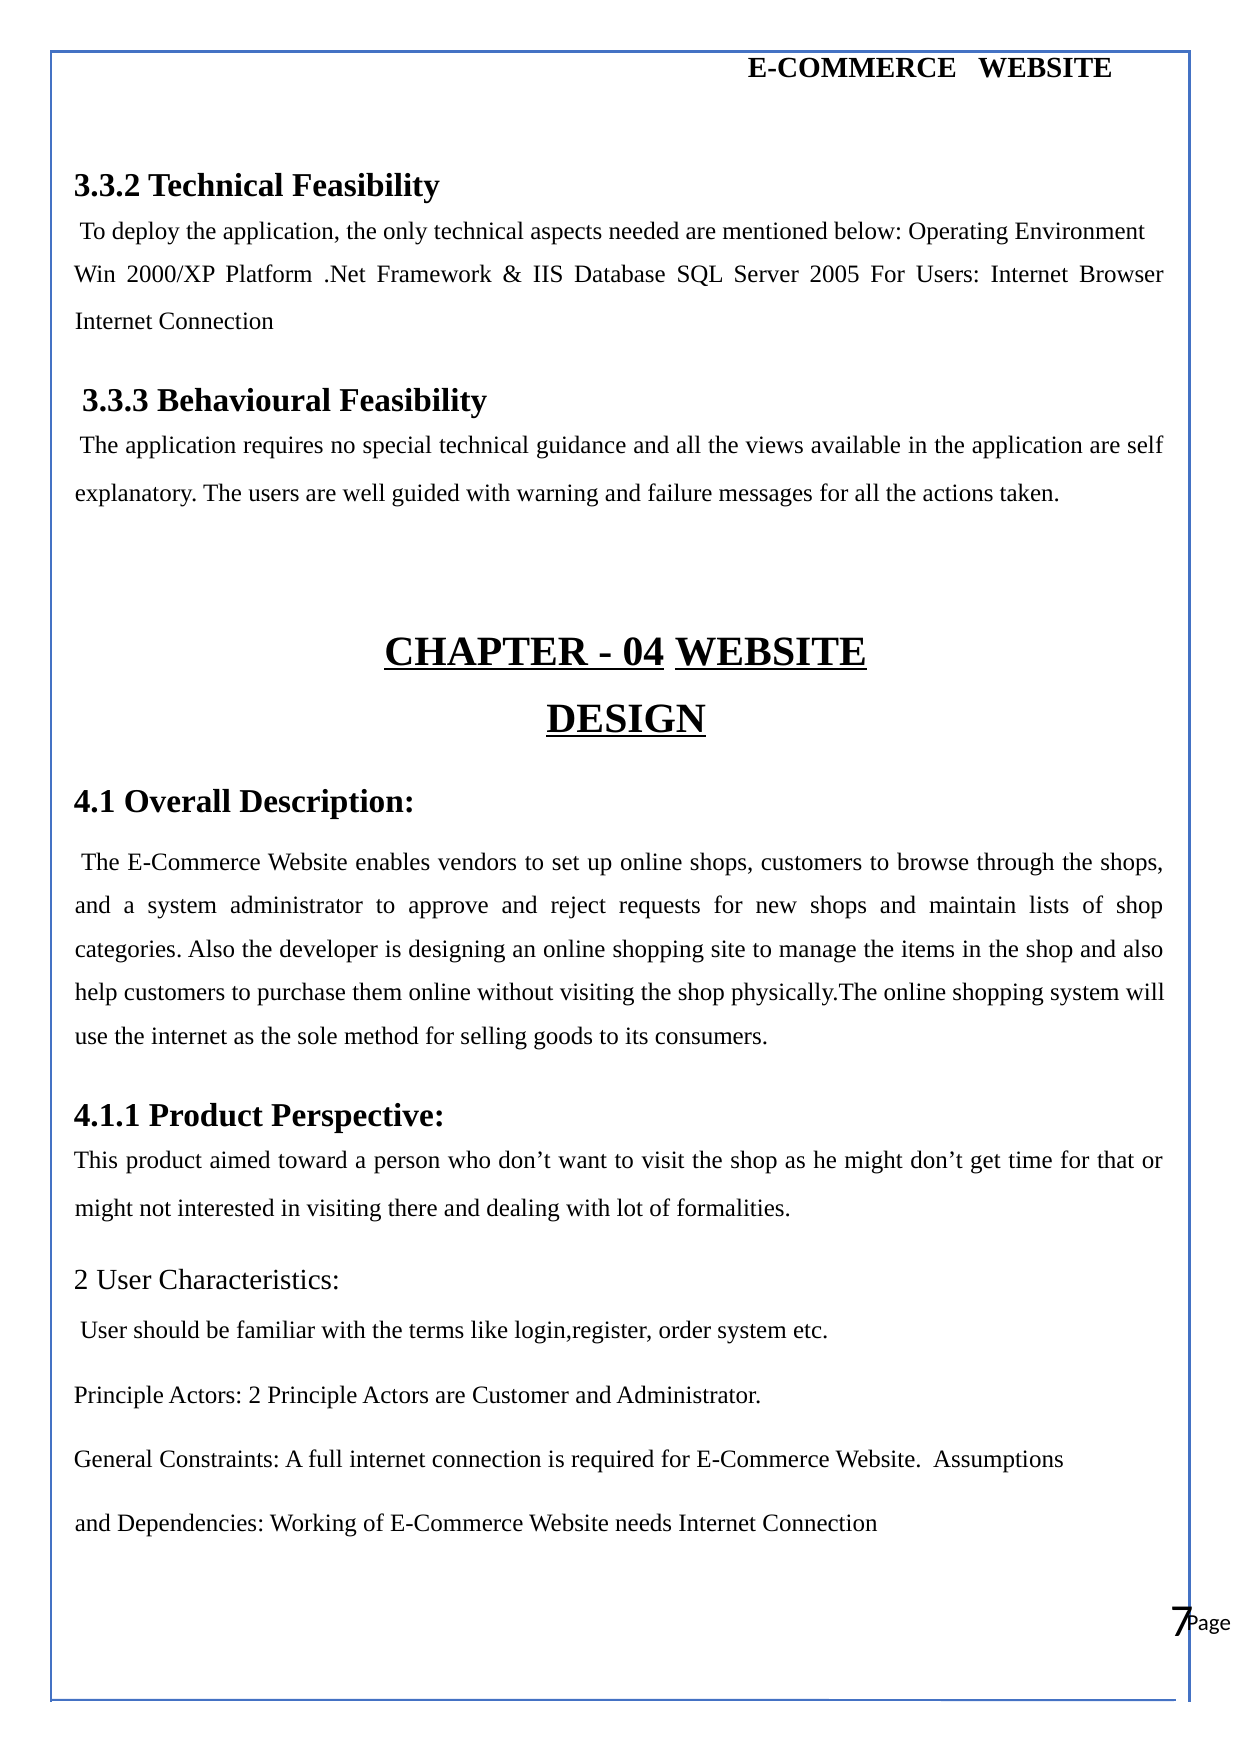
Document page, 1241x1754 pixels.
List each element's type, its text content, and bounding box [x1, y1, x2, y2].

subtitle CHAPTER - 04 WEBSITE DESIGN [384, 626, 867, 742]
text Win 2000/XP Platform .Net Framework & IIS Database SQL Server 2005 For Users: Internet Browser Internet Connection [73, 259, 1166, 334]
text User should be familiar with the terms like login,register, order system etc. [73, 1315, 1166, 1344]
text The E-Commerce Website enables vendors to set up online shops, customers to browse through the shops, and a system administrator to approve and reject requests for new shops and maintain lists of shop categories. Also the developer is designing an online shopping site to manage the items in the shop and also help customers to purchase them online without visiting the shop physically.The online shopping system will use the internet as the sole method for selling goods to its consumers. [73, 847, 1166, 1050]
text To deploy the application, the only technical aspects needed are mentioned below: Operating Environment [73, 216, 1166, 244]
text This product aimed toward a person who don’t want to visit the shop as he might don’t get time for that or might not interested in visiting there and dealing with lot of formalities. [73, 1145, 1166, 1222]
text 2 User Characteristics: [73, 1262, 1166, 1296]
subtitle 3.3.2 Technical Feasibility [73, 166, 1166, 204]
text General Constraints: A full internet connection is required for E-Commerce Website. Assumptions and Dependencies: Working of E-Commerce Website needs Internet Connection [73, 1444, 1065, 1537]
text 4.1 Overall Description: [73, 781, 1166, 819]
text 4.1.1 Product Perspective: [73, 1095, 1166, 1133]
subtitle 3.3.3 Behavioural Feasibility [73, 380, 1166, 418]
text The application requires no special technical guidance and all the views available in the application are self explanatory. The users are well guided with warning and failure messages for all the actions taken. [73, 430, 1166, 507]
text Principle Actors: 2 Principle Actors are Customer and Administrator. [73, 1380, 1166, 1408]
